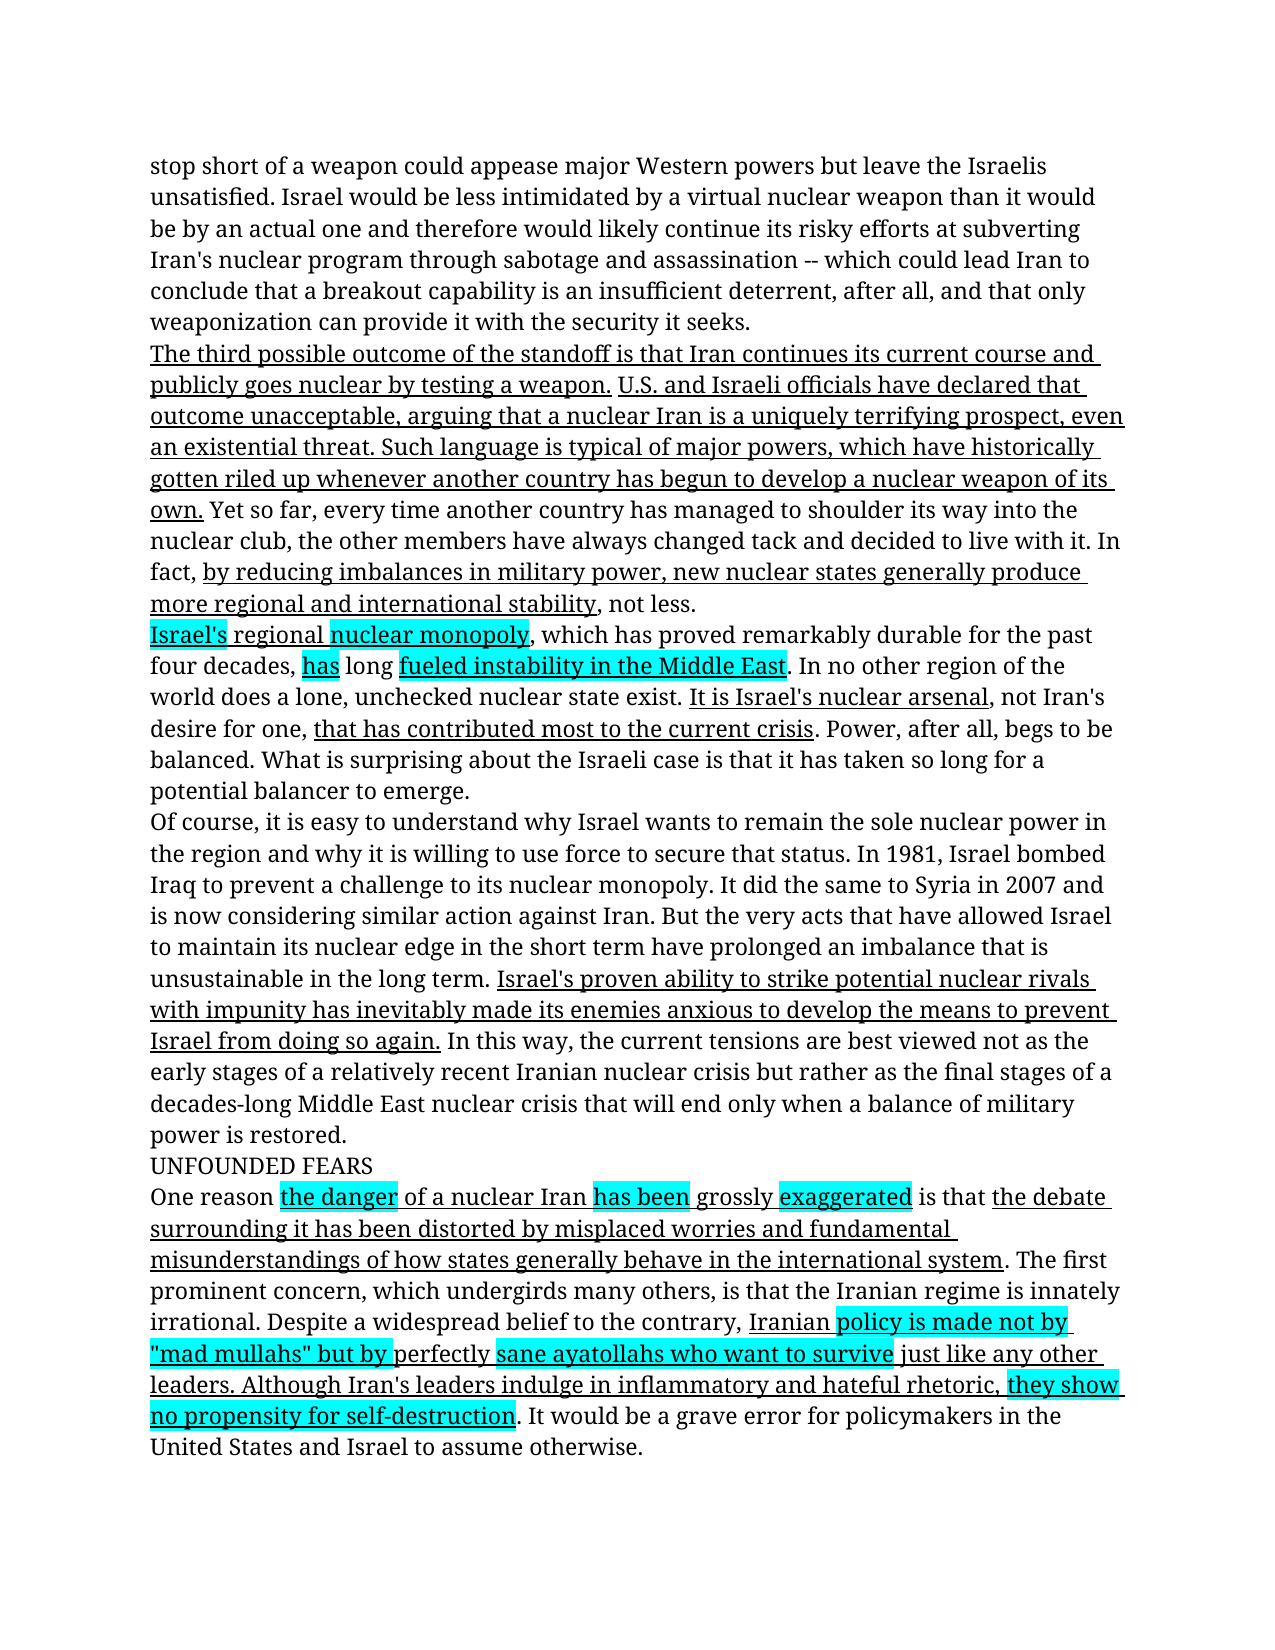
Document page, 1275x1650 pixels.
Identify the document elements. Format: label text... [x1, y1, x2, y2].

text One reason the danger of a nuclear Iran has been grossly exaggerated is that the debate surrounding it has been distorted by misplaced worries and fundamental misunderstandings of how states generally behave in the international system. The first prominent concern, which undergirds many others, is that the Iranian regime is innately irrational. Despite a widespread belief to the contrary, Iranian policy is made not by "mad mullahs" but by perfectly sane ayatollahs who want to survive just like any other leaders. Although Iran's leaders indulge in inflammatory and hateful rhetoric, they show no propensity for self-destruction. It would be a grave error for policymakers in the United States and Israel to assume otherwise. [150, 1397, 1125, 1462]
text Of course, it is easy to understand why Israel wants to remain the sole nuclear power in the region and why it is willing to use force to secure that status. In 1981, Israel bombed Iraq to prevent a challenge to its nuclear monopoly. It did the same to Syria in 2007 and is now considering similar action against Iran. But the very acts that have allowed Israel to maintain its nuclear edge in the short term have prolonged an imbalance that is unsustainable in the long term. Israel's proven ability to strike potential nuclear rivals with impunity has inevitably made its enemies anxious to develop the means to prevent Israel from doing so again. In this way, the current tensions are best viewed not as the early stages of a relatively recent Iranian nuclear crisis but rather as the final stages of a decades-long Middle East nuclear crisis that will end only when a balance of military power is restored. [150, 806, 1125, 1150]
text One reason the danger of a nuclear Iran has been grossly exaggerated is that the debate surrounding it has been distorted by misplaced worries and fundamental misunderstandings of how states generally behave in the international system. The first prominent concern, which undergirds many others, is that the Iranian regime is innately irrational. Despite a widespread belief to the contrary, Iranian policy is made not by "mad mullahs" but by perfectly sane ayatollahs who want to survive just like any other leaders. Although Iran's leaders indulge in inflammatory and hateful rhetoric, they show no propensity for self-destruction. It would be a grave error for policymakers in the United States and Israel to assume otherwise. [150, 1181, 1125, 1395]
text The third possible outcome of the standoff is that Iran continues its current course and publicly goes nuclear by testing a weapon. U.S. and Israeli officials have declared that outcome unacceptable, arguing that a nuclear Iran is a uniquely terrifying prospect, even an existential threat. Such language is typical of major powers, which have historically gotten riled up whenever another country has begun to develop a nuclear weapon of its own. Yet so far, every time another country has managed to shoulder its way into the nuclear club, the other members have always changed tack and decided to live with it. In fact, by reducing imbalances in military power, new nuclear states generally produce more regional and international stability, not less. [150, 337, 1125, 426]
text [150, 150, 1125, 337]
text The third possible outcome of the standoff is that Iran continues its current course and publicly goes nuclear by testing a weapon. U.S. and Israeli officials have declared that outcome unacceptable, arguing that a nuclear Iran is a uniquely terrifying prospect, even an existential threat. Such language is typical of major powers, which have historically gotten riled up whenever another country has begun to develop a nuclear weapon of its own. Yet so far, every time another country has managed to shoulder its way into the nuclear club, the other members have always changed tack and decided to live with it. In fact, by reducing imbalances in military power, new nuclear states generally produce more regional and international stability, not less. [150, 428, 1125, 619]
text Israel's regional nuclear monopoly, which has proved remarkably durable for the past four decades, has long fueled instability in the Middle East. In no other region of the world does a lone, unchecked nuclear state exist. It is Israel's nuclear arsenal, not Iran's desire for one, that has contributed most to the current crisis. Power, after all, begs to be balanced. What is surprising about the Israeli case is that it has taken so long for a potential balancer to emerge. [150, 619, 1125, 806]
text UNFOUNDED FEARS [150, 1150, 1125, 1181]
